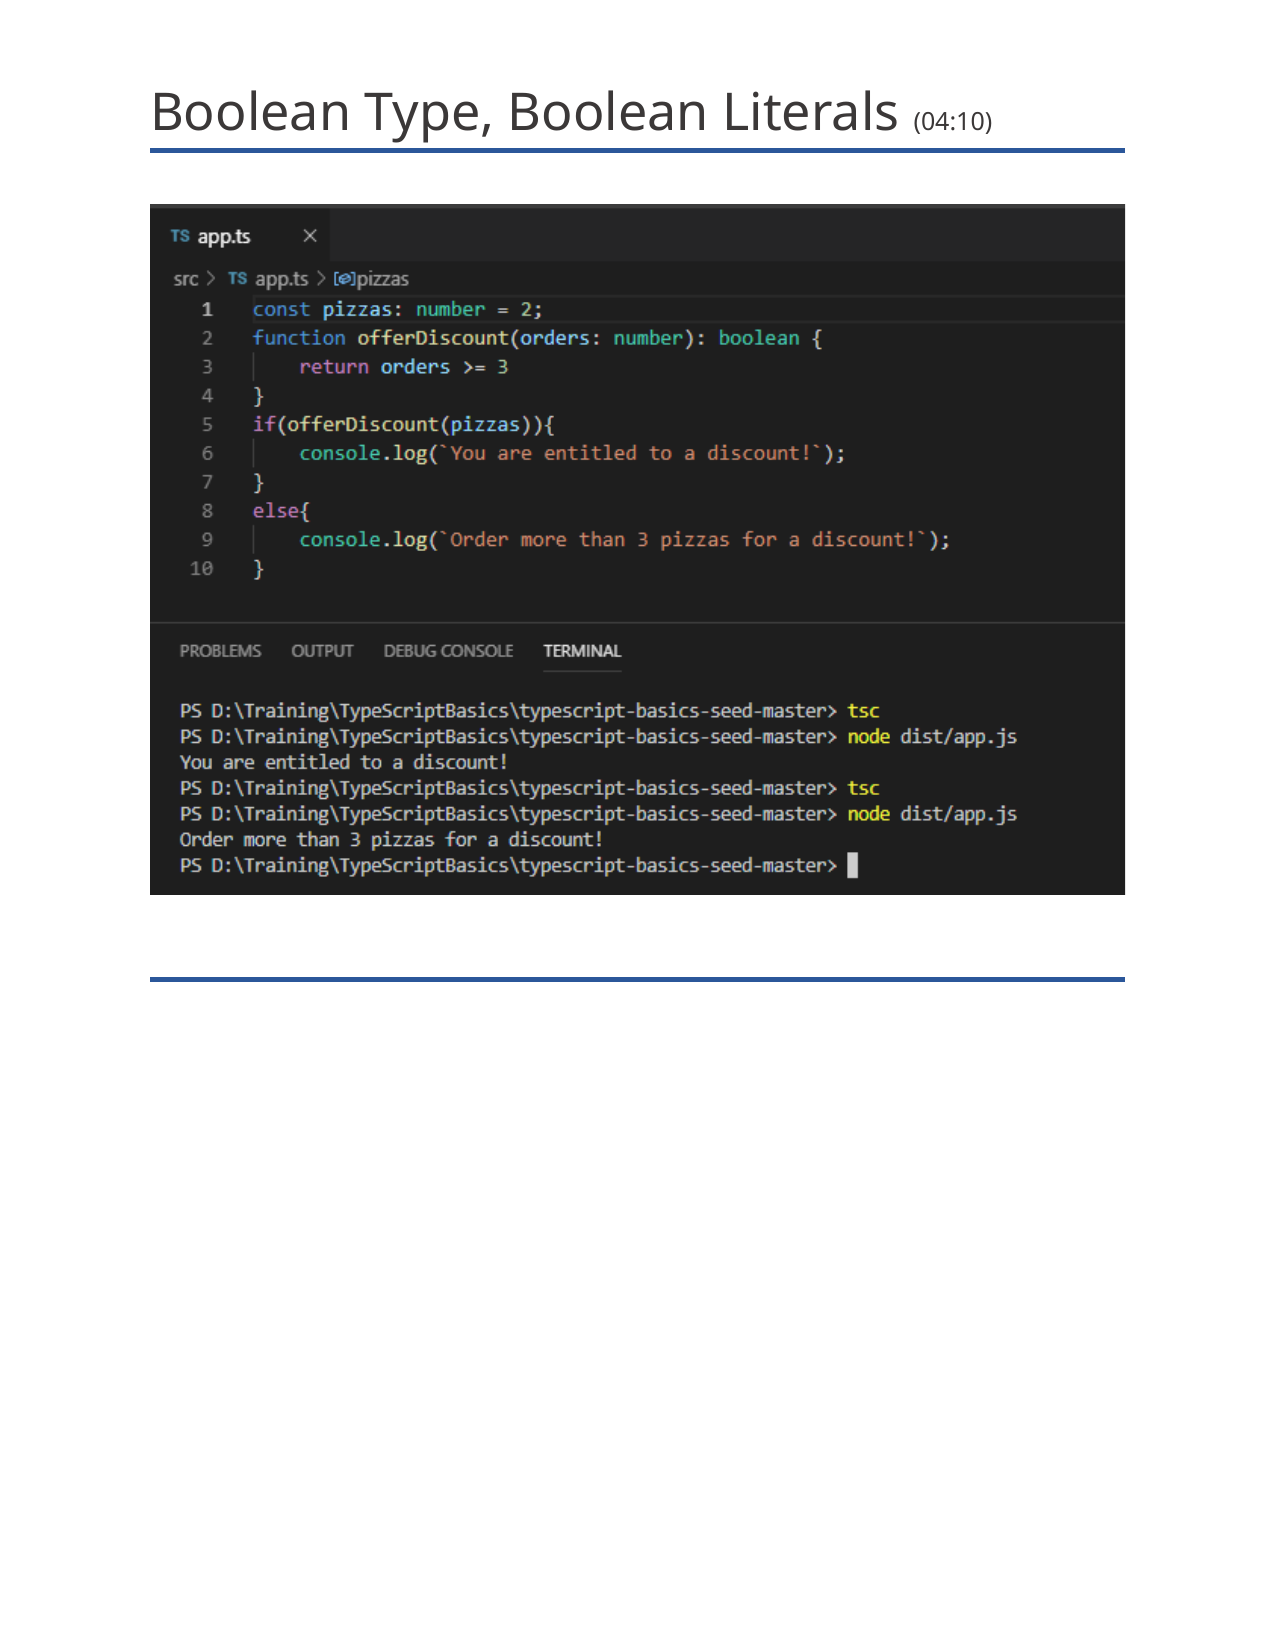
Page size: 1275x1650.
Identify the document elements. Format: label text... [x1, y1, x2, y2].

text Boolean Type, Boolean Literals (04:10) [150, 75, 1125, 148]
picture [150, 204, 1125, 895]
